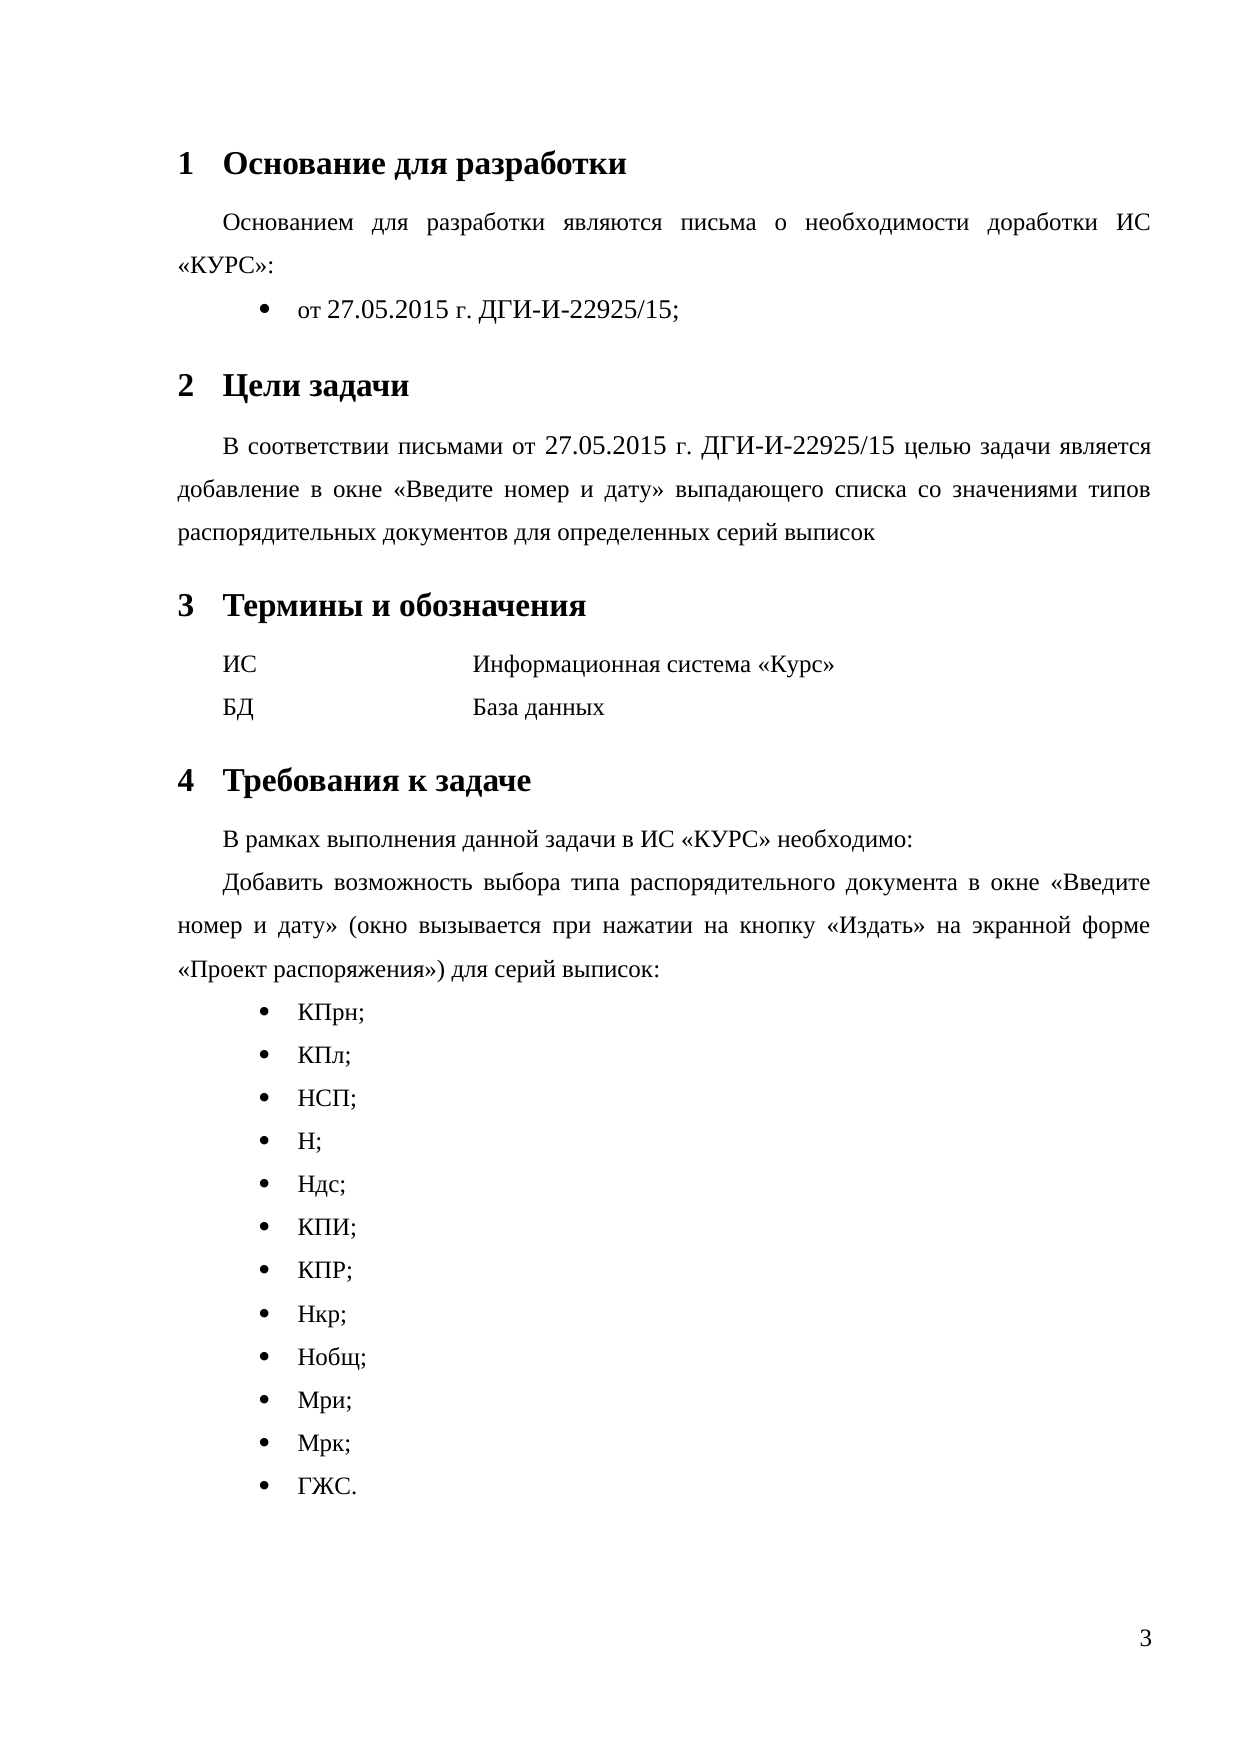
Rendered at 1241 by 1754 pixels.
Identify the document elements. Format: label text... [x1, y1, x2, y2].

list КПИ; [260, 1212, 1152, 1241]
list Нобщ; [260, 1342, 1152, 1371]
text БД База данных [177, 692, 1152, 721]
list КПл; [260, 1040, 1152, 1069]
subtitle Основание для разработки [177, 143, 1152, 181]
subtitle Требования к задаче [177, 761, 1152, 799]
list КПР; [260, 1256, 1152, 1284]
list НСП; [260, 1083, 1152, 1112]
list КПрн; [260, 997, 1152, 1026]
list Нкр; [260, 1299, 1152, 1327]
list Н; [260, 1126, 1152, 1155]
text В рамках выполнения данной задачи в ИС «КУРС» необходимо: [177, 824, 1152, 853]
text В соответствии письмами от 27.05.2015 г. ДГИ-И-22925/15 целью задачи является добавление в окне «Введите номер и дату» выпадающего списка со значениями типов распорядительных документов для определенных серий выписок [177, 429, 1152, 546]
text ИС Информационная система «Курс» [177, 649, 1152, 678]
list Мрк; [260, 1428, 1152, 1457]
text Основанием для разработки являются письма о необходимости доработки ИС «КУРС»: [177, 207, 1152, 279]
list ГЖС. [260, 1471, 1152, 1500]
subtitle Термины и обозначения [177, 586, 1152, 624]
text Добавить возможность выбора типа распорядительного документа в окне «Введите номер и дату» (окно вызывается при нажатии на кнопку «Издать» на экранной форме «Проект распоряжения») для серий выписок: [177, 867, 1152, 982]
subtitle Цели задачи [177, 365, 1152, 403]
list Ндс; [260, 1169, 1152, 1198]
list от 27.05.2015 г. ДГИ-И-22925/15; [260, 293, 1152, 324]
list Мри; [260, 1385, 1152, 1414]
